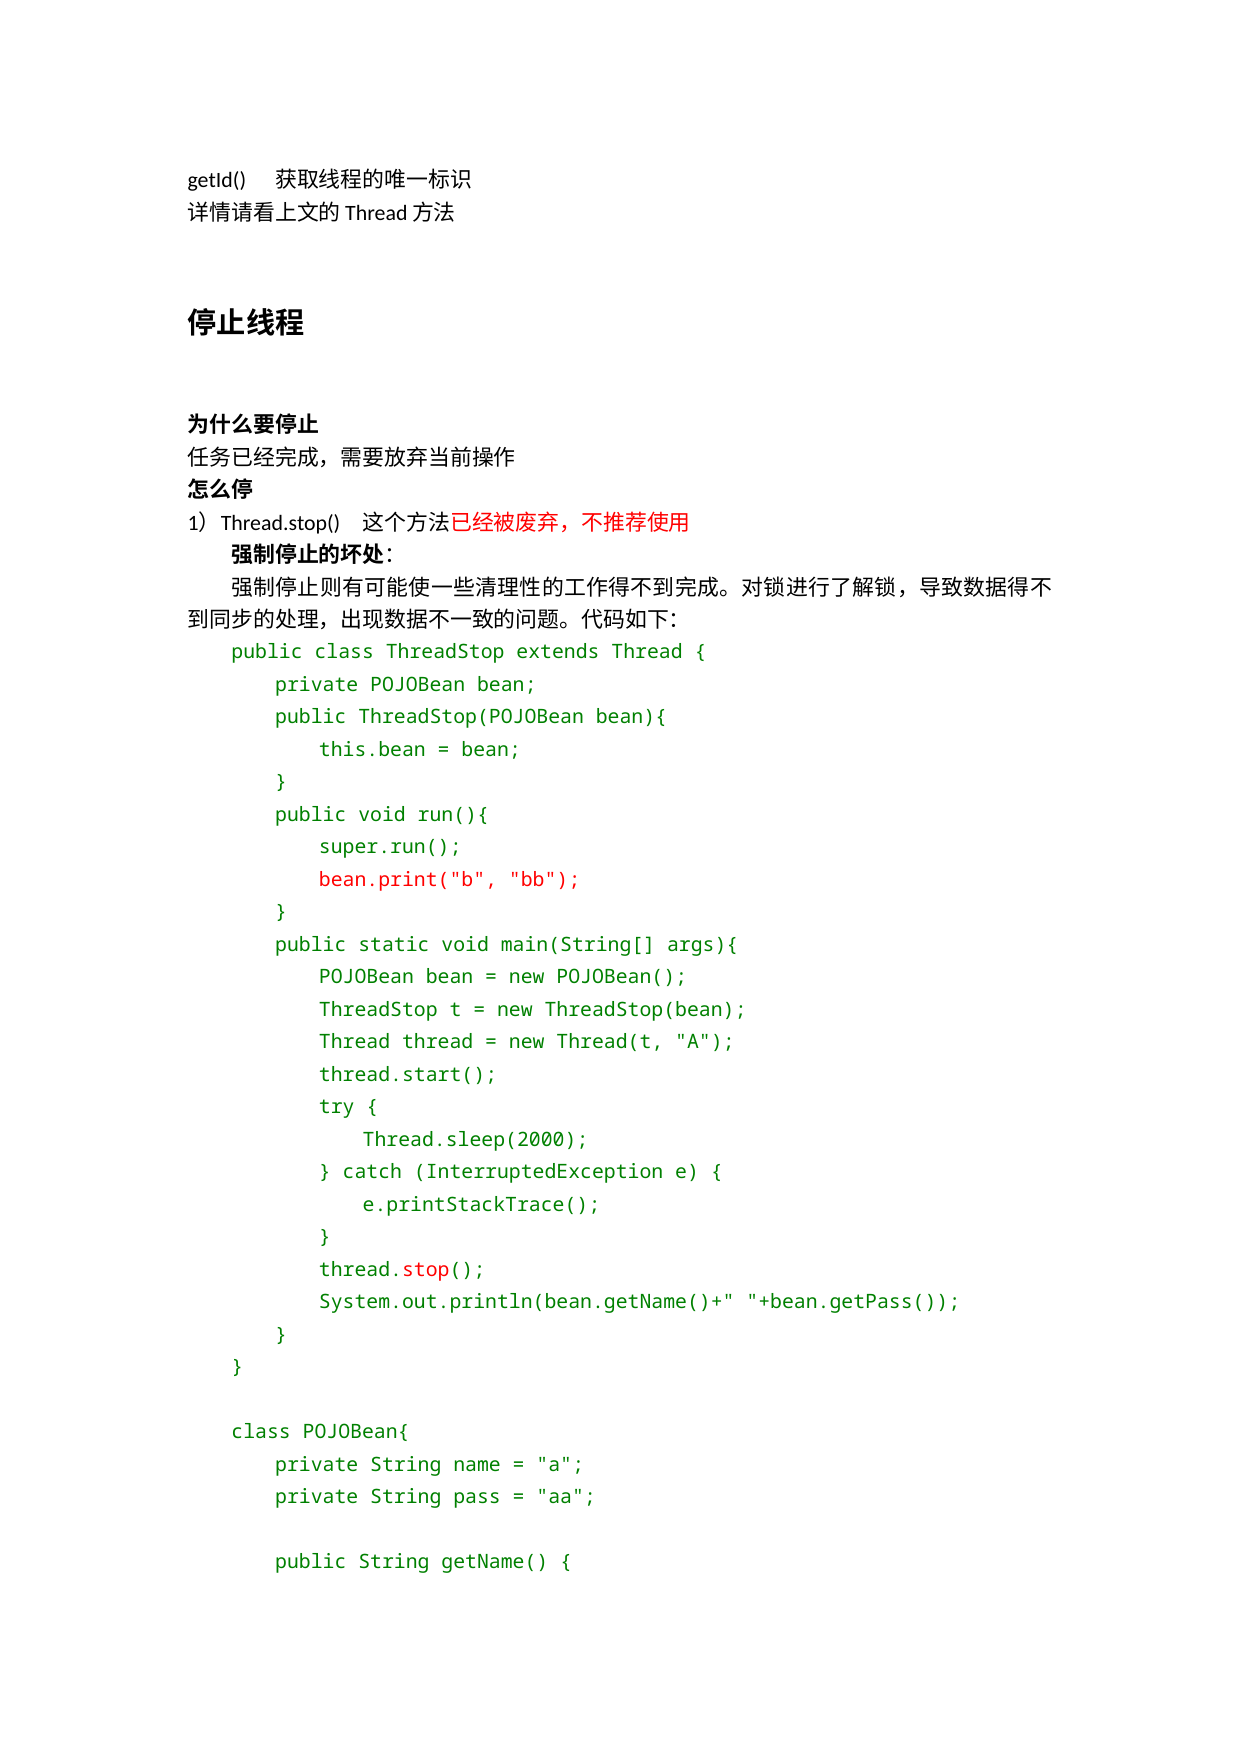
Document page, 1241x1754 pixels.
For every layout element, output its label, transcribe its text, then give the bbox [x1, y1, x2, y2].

text 任务已经完成，需要放弃当前操作 [187, 439, 1053, 472]
text Thread.sleep(2000); [187, 1122, 1053, 1154]
text 怎么停 [187, 472, 1053, 504]
text this.bean = bean; [187, 732, 1053, 764]
text public static void main(String[] args){ [187, 927, 1053, 959]
subtitle 停止线程 [187, 289, 1053, 354]
text } [187, 764, 1053, 797]
text 强制停止则有可能使一些清理性的工作得不到完成。对锁进行了解锁，导致数据得不到同步的处理，出现数据不一致的问题。代码如下： [187, 569, 1053, 634]
text thread.start(); [187, 1057, 1053, 1089]
text POJOBean bean = new POJOBean(); [187, 959, 1053, 992]
text public String getName() { [187, 1544, 1053, 1577]
text Thread thread = new Thread(t, "A"); [187, 1024, 1053, 1057]
text } [187, 1349, 1053, 1382]
text bean.print("b", "bb"); [187, 862, 1053, 894]
text private POJOBean bean; [187, 667, 1053, 699]
text try { [187, 1089, 1053, 1122]
text System.out.println(bean.getName()+" "+bean.getPass()); [187, 1284, 1053, 1317]
text private String name = "a"; [187, 1447, 1053, 1479]
text } [187, 894, 1053, 927]
text } [187, 1317, 1053, 1349]
text public class ThreadStop extends Thread { [187, 634, 1053, 667]
text 1）Thread.stop() 这个方法已经被废弃，不推荐使用 [187, 504, 1053, 537]
text e.printStackTrace(); [187, 1187, 1053, 1219]
text public void run(){ [187, 797, 1053, 829]
text 强制停止的坏处： [187, 537, 1053, 569]
text thread.stop(); [187, 1252, 1053, 1284]
text class POJOBean{ [187, 1414, 1053, 1447]
text private String pass = "aa"; [187, 1479, 1053, 1512]
text ThreadStop t = new ThreadStop(bean); [187, 992, 1053, 1024]
text } catch (InterruptedException e) { [187, 1154, 1053, 1187]
text super.run(); [187, 829, 1053, 862]
text public ThreadStop(POJOBean bean){ [187, 699, 1053, 732]
text } [187, 1219, 1053, 1252]
text getId() 获取线程的唯一标识 [187, 162, 1053, 194]
text 详情请看上文的Thread方法 [187, 194, 1053, 227]
text 为什么要停止 [187, 407, 1053, 439]
